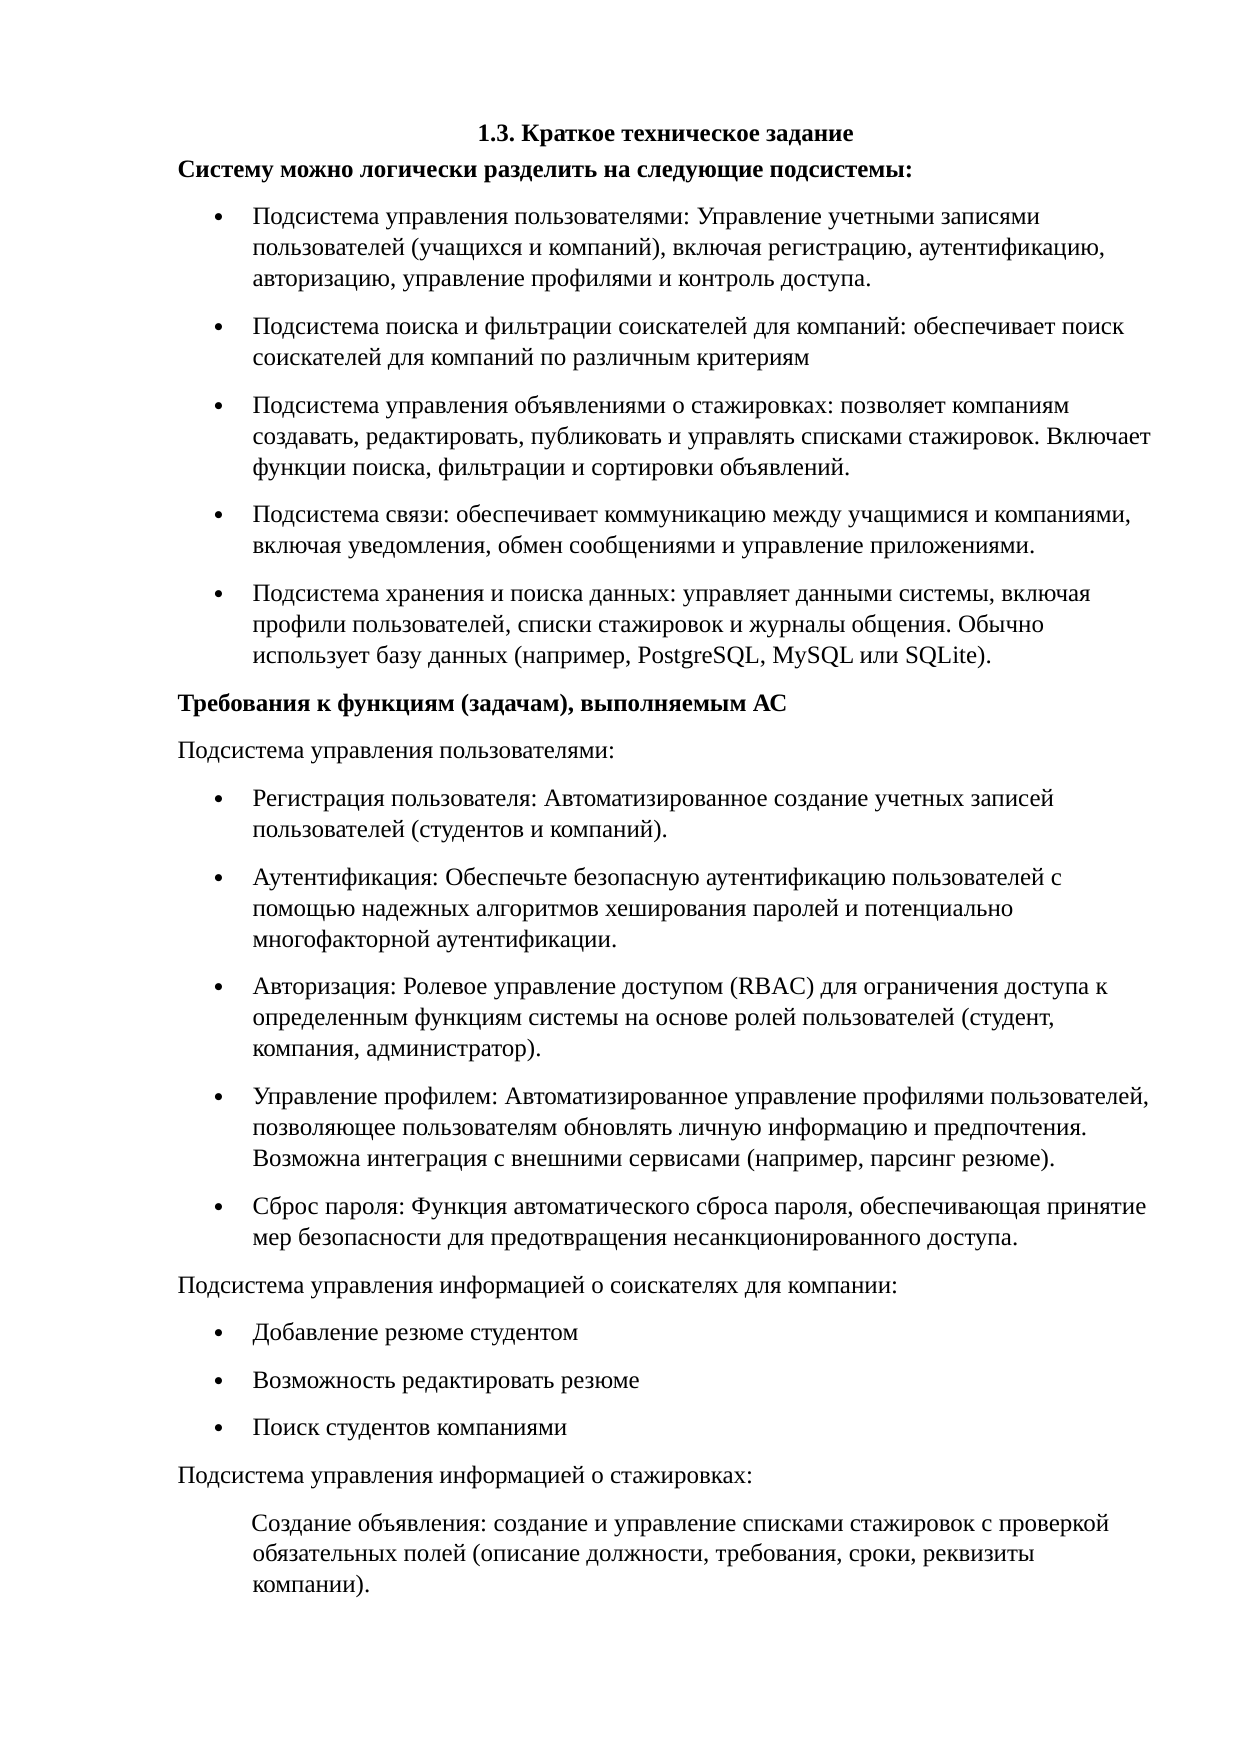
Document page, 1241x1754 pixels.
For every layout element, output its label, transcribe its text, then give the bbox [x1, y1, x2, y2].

text Систему можно логически разделить на следующие подсистемы: [177, 154, 1152, 182]
text Подсистема управления информацией о соискателях для компании: [177, 1270, 1152, 1298]
list Подсистема связи: обеспечивает коммуникацию между учащимися и компаниями, включая уведомления, обмен сообщениями и управление приложениями. [215, 499, 1152, 559]
list Подсистема управления объявлениями о стажировках: позволяет компаниям создавать, редактировать, публиковать и управлять списками стажировок. Включает функции поиска, фильтрации и сортировки объявлений. [215, 390, 1152, 481]
list Подсистема управления пользователями: Управление учетными записями пользователей (учащихся и компаний), включая регистрацию, аутентификацию, авторизацию, управление профилями и контроль доступа. [215, 201, 1152, 292]
list Регистрация пользователя: Автоматизированное создание учетных записей пользователей (студентов и компаний). [215, 783, 1152, 843]
list Добавление резюме студентом [215, 1317, 1152, 1346]
text Подсистема управления пользователями: [177, 735, 1152, 764]
list Возможность редактировать резюме [215, 1365, 1152, 1393]
list Сброс пароля: Функция автоматического сброса пароля, обеспечивающая принятие мер безопасности для предотвращения несанкционированного доступа. [215, 1191, 1152, 1251]
list Поиск студентов компаниями [215, 1412, 1152, 1441]
list Аутентификация: Обеспечьте безопасную аутентификацию пользователей с помощью надежных алгоритмов хеширования паролей и потенциально многофакторной аутентификации. [215, 862, 1152, 952]
list Подсистема хранения и поиска данных: управляет данными системы, включая профили пользователей, списки стажировок и журналы общения. Обычно использует базу данных (например, PostgreSQL, MySQL или SQLite). [215, 578, 1152, 669]
list Управление профилем: Автоматизированное управление профилями пользователей, позволяющее пользователям обновлять личную информацию и предпочтения. Возможна интеграция с внешними сервисами (например, парсинг резюме). [215, 1081, 1152, 1172]
text Требования к функциям (задачам), выполняемым АС [177, 688, 1152, 717]
text Подсистема управления информацией о стажировках: [177, 1460, 1152, 1489]
list Подсистема поиска и фильтрации соискателей для компаний: обеспечивает поиск соискателей для компаний по различным критериям [215, 311, 1152, 371]
subtitle 1.3. Краткое техническое задание [221, 118, 1110, 147]
list Авторизация: Ролевое управление доступом (RBAC) для ограничения доступа к определенным функциям системы на основе ролей пользователей (студент, компания, администратор). [215, 971, 1152, 1062]
text Создание объявления: создание и управление списками стажировок с проверкой обязательных полей (описание должности, требования, сроки, реквизиты компании). [251, 1508, 1152, 1598]
